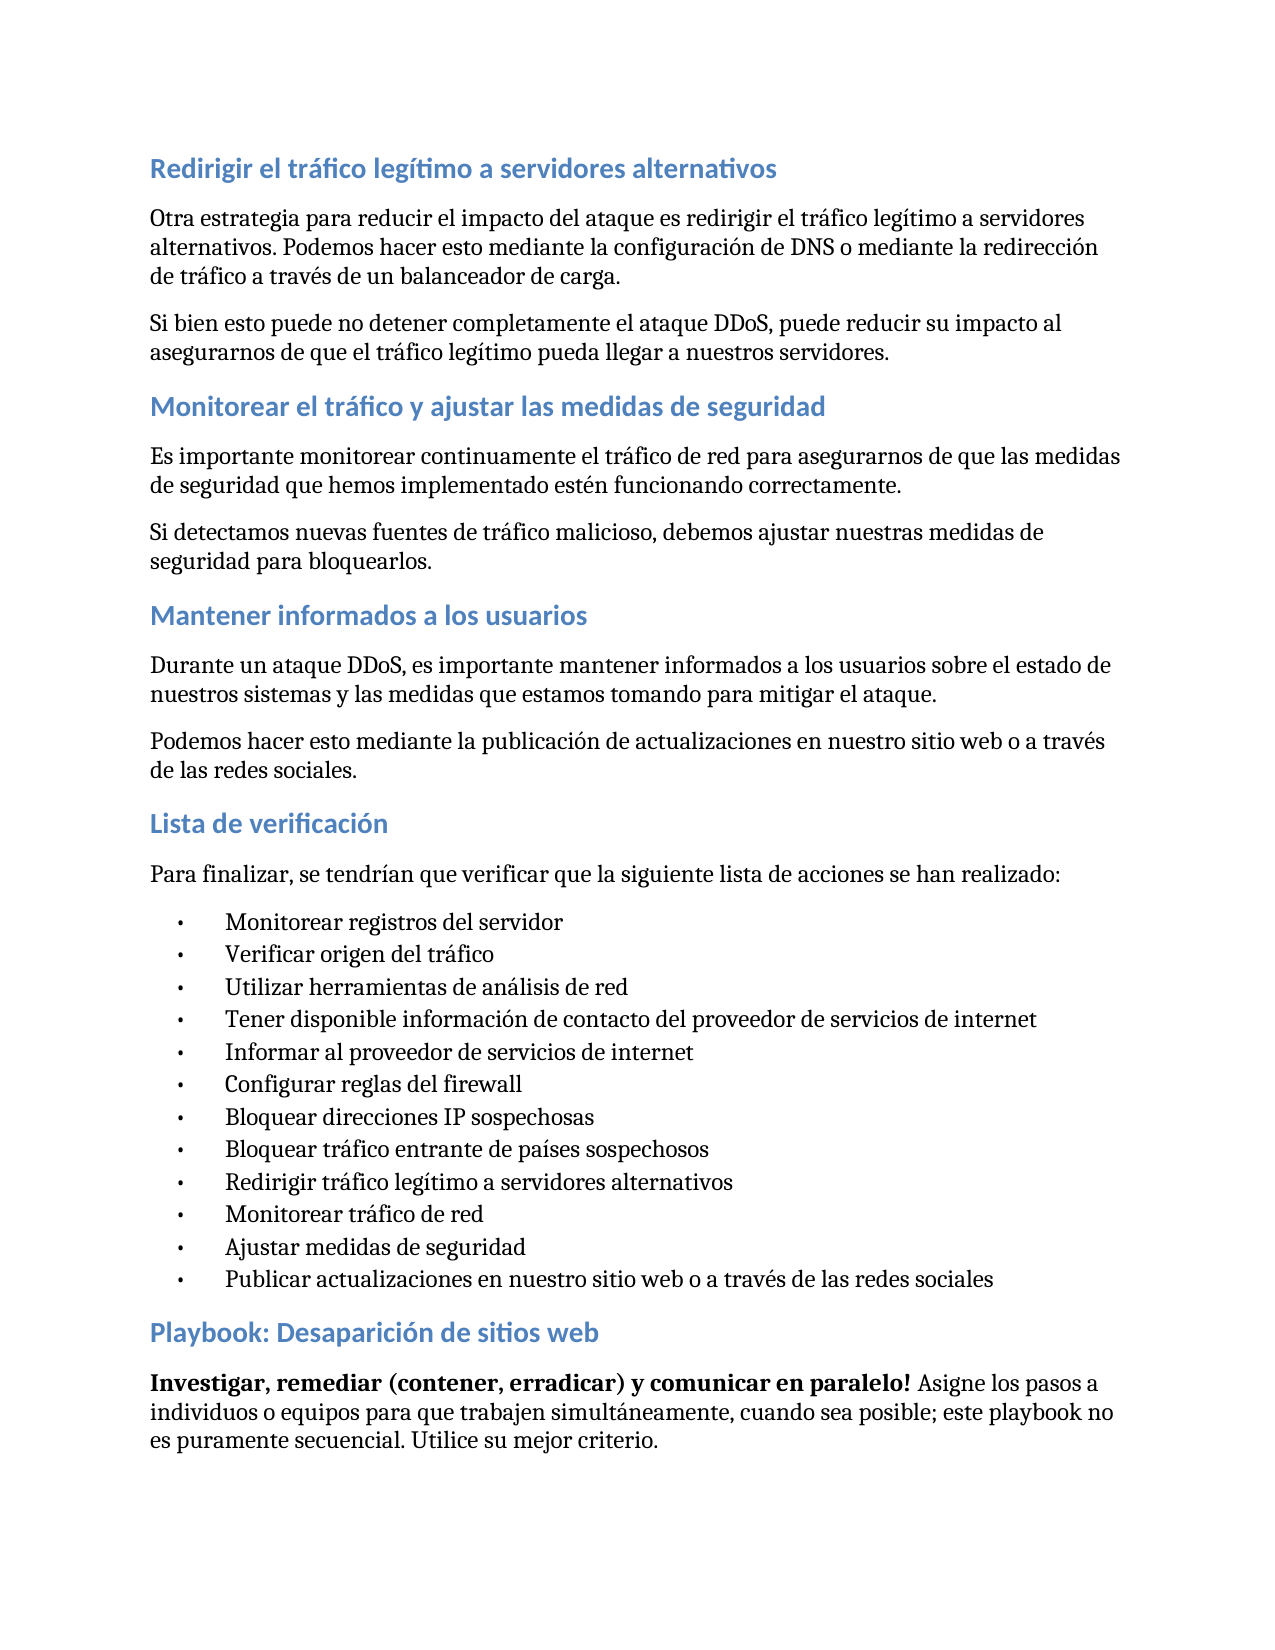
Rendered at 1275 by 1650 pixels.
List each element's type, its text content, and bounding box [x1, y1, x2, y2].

subtitle Mantener informados a los usuarios [150, 597, 1125, 632]
list Tener disponible información de contacto del proveedor de servicios de internet [175, 1005, 1125, 1034]
list Configurar reglas del firewall [175, 1070, 1125, 1099]
text Durante un ataque DDoS, es importante mantener informados a los usuarios sobre el estado de nuestros sistemas y las medidas que estamos tomando para mitigar el ataque. [150, 651, 1125, 708]
subtitle Playbook: Desaparición de sitios web [150, 1314, 1125, 1350]
list Bloquear tráfico entrante de países sospechosos [175, 1135, 1125, 1164]
list Publicar actualizaciones en nuestro sitio web o a través de las redes sociales [175, 1265, 1125, 1294]
text Es importante monitorear continuamente el tráfico de red para asegurarnos de que las medidas de seguridad que hemos implementado estén funcionando correctamente. [150, 442, 1125, 499]
list Monitorear registros del servidor [175, 907, 1125, 936]
text Para finalizar, se tendrían que verificar que la siguiente lista de acciones se han realizado: [150, 860, 1125, 889]
list Informar al proveedor de servicios de internet [175, 1037, 1125, 1066]
list Verificar origen del tráfico [175, 940, 1125, 969]
list Utilizar herramientas de análisis de red [175, 972, 1125, 1001]
subtitle Redirigir el tráfico legítimo a servidores alternativos [150, 150, 1125, 186]
list Redirigir tráfico legítimo a servidores alternativos [175, 1167, 1125, 1196]
text Si bien esto puede no detener completamente el ataque DDoS, puede reducir su impacto al asegurarnos de que el tráfico legítimo pueda llegar a nuestros servidores. [150, 309, 1125, 367]
list Ajustar medidas de seguridad [175, 1232, 1125, 1261]
list Monitorear tráfico de red [175, 1200, 1125, 1229]
text Podemos hacer esto mediante la publicación de actualizaciones en nuestro sitio web o a través de las redes sociales. [150, 727, 1125, 785]
subtitle Lista de verificación [150, 806, 1125, 841]
text Si detectamos nuevas fuentes de tráfico malicioso, debemos ajustar nuestras medidas de seguridad para bloquearlos. [150, 518, 1125, 576]
text Otra estrategia para reducir el impacto del ataque es redirigir el tráfico legítimo a servidores alternativos. Podemos hacer esto mediante la configuración de DNS o mediante la redirección de tráfico a través de un balanceador de carga. [150, 204, 1125, 291]
list Bloquear direcciones IP sospechosas [175, 1102, 1125, 1131]
subtitle Monitorear el tráfico y ajustar las medidas de seguridad [150, 388, 1125, 423]
